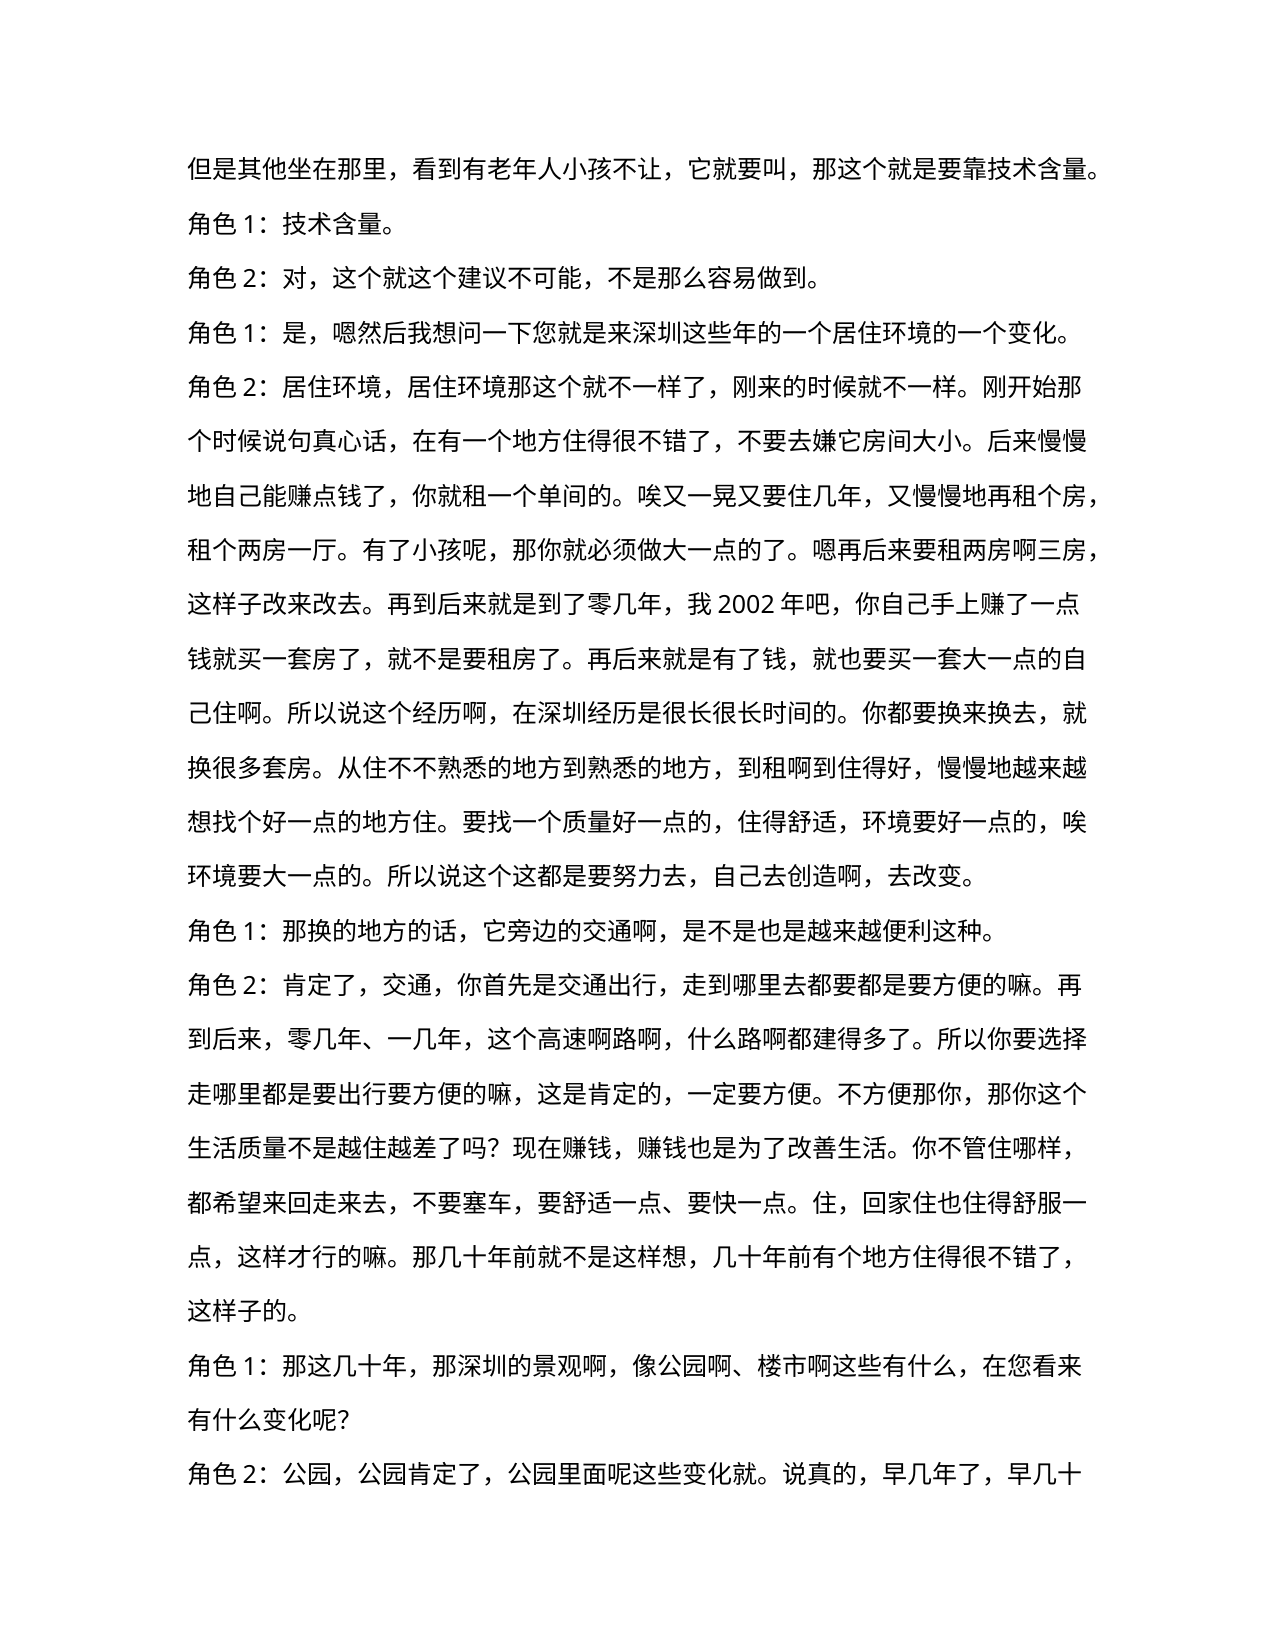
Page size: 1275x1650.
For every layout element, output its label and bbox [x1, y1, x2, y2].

text [187, 150, 1087, 1491]
